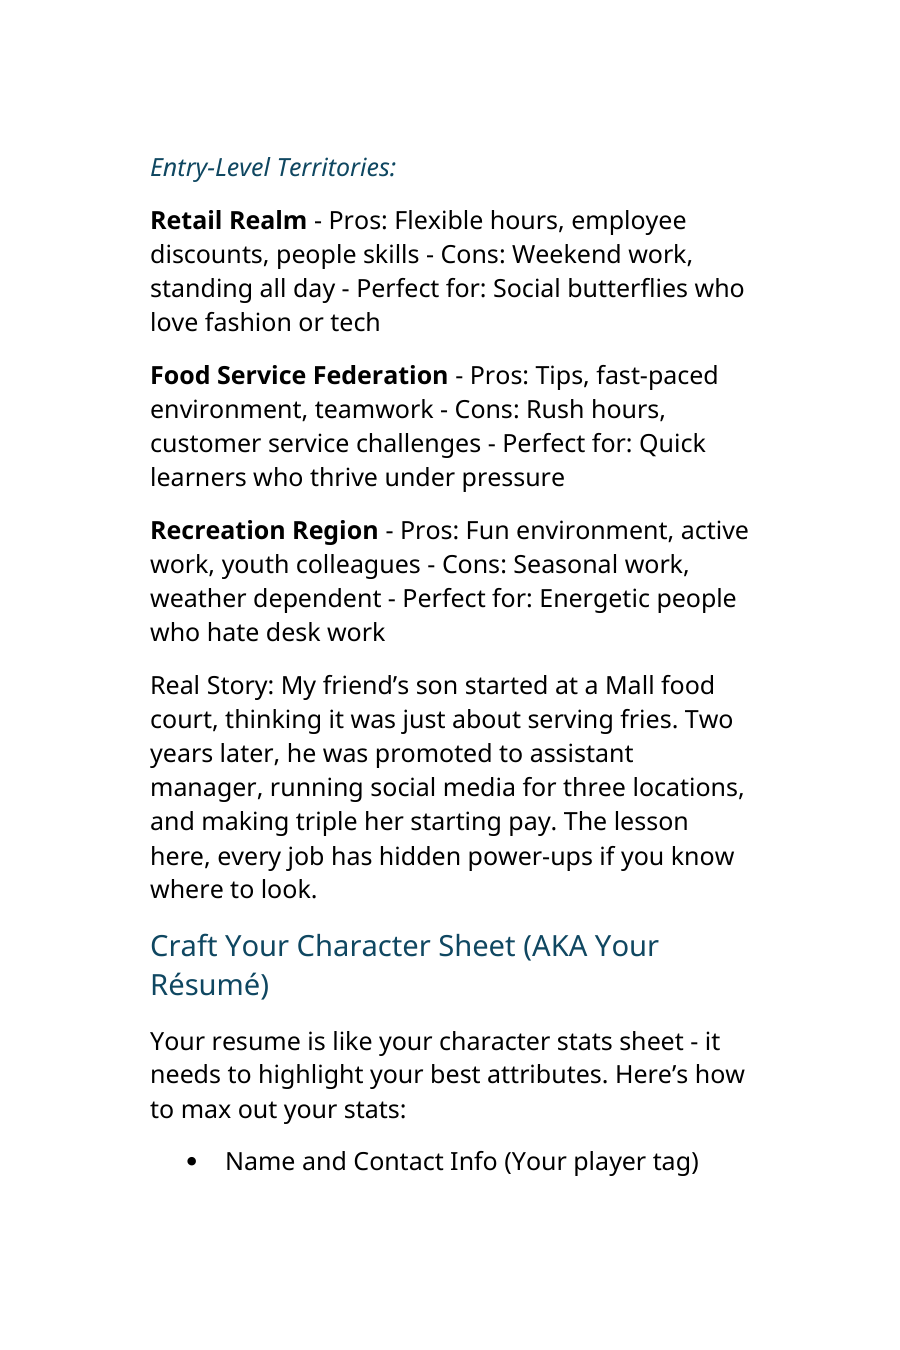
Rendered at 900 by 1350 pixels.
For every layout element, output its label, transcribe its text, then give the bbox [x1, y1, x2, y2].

text Retail Realm - Pros: Flexible hours, employee discounts, people skills - Cons: Weekend work, standing all day - Perfect for: Social butterflies who love fashion or tech [150, 203, 750, 339]
list Name and Contact Info (Your player tag) [187, 1144, 750, 1178]
text Your resume is like your character stats sheet - it needs to highlight your best attributes. Here’s how to max out your stats: [150, 1023, 750, 1125]
text Real Story: My friend’s son started at a Mall food court, thinking it was just about serving fries. Two years later, he was promoted to assistant manager, running social media for three locations, and making triple her starting pay. The lesson here, every job has hidden power-ups if you know where to look. [150, 668, 750, 906]
subtitle Craft Your Character Sheet (AKA Your Résumé) [150, 925, 750, 1004]
subtitle Entry-Level Territories: [150, 150, 750, 184]
text Recreation Region - Pros: Fun environment, active work, youth colleagues - Cons: Seasonal work, weather dependent - Perfect for: Energetic people who hate desk work [150, 513, 750, 649]
text Food Service Federation - Pros: Tips, fast-paced environment, teamwork - Cons: Rush hours, customer service challenges - Perfect for: Quick learners who thrive under pressure [150, 358, 750, 494]
